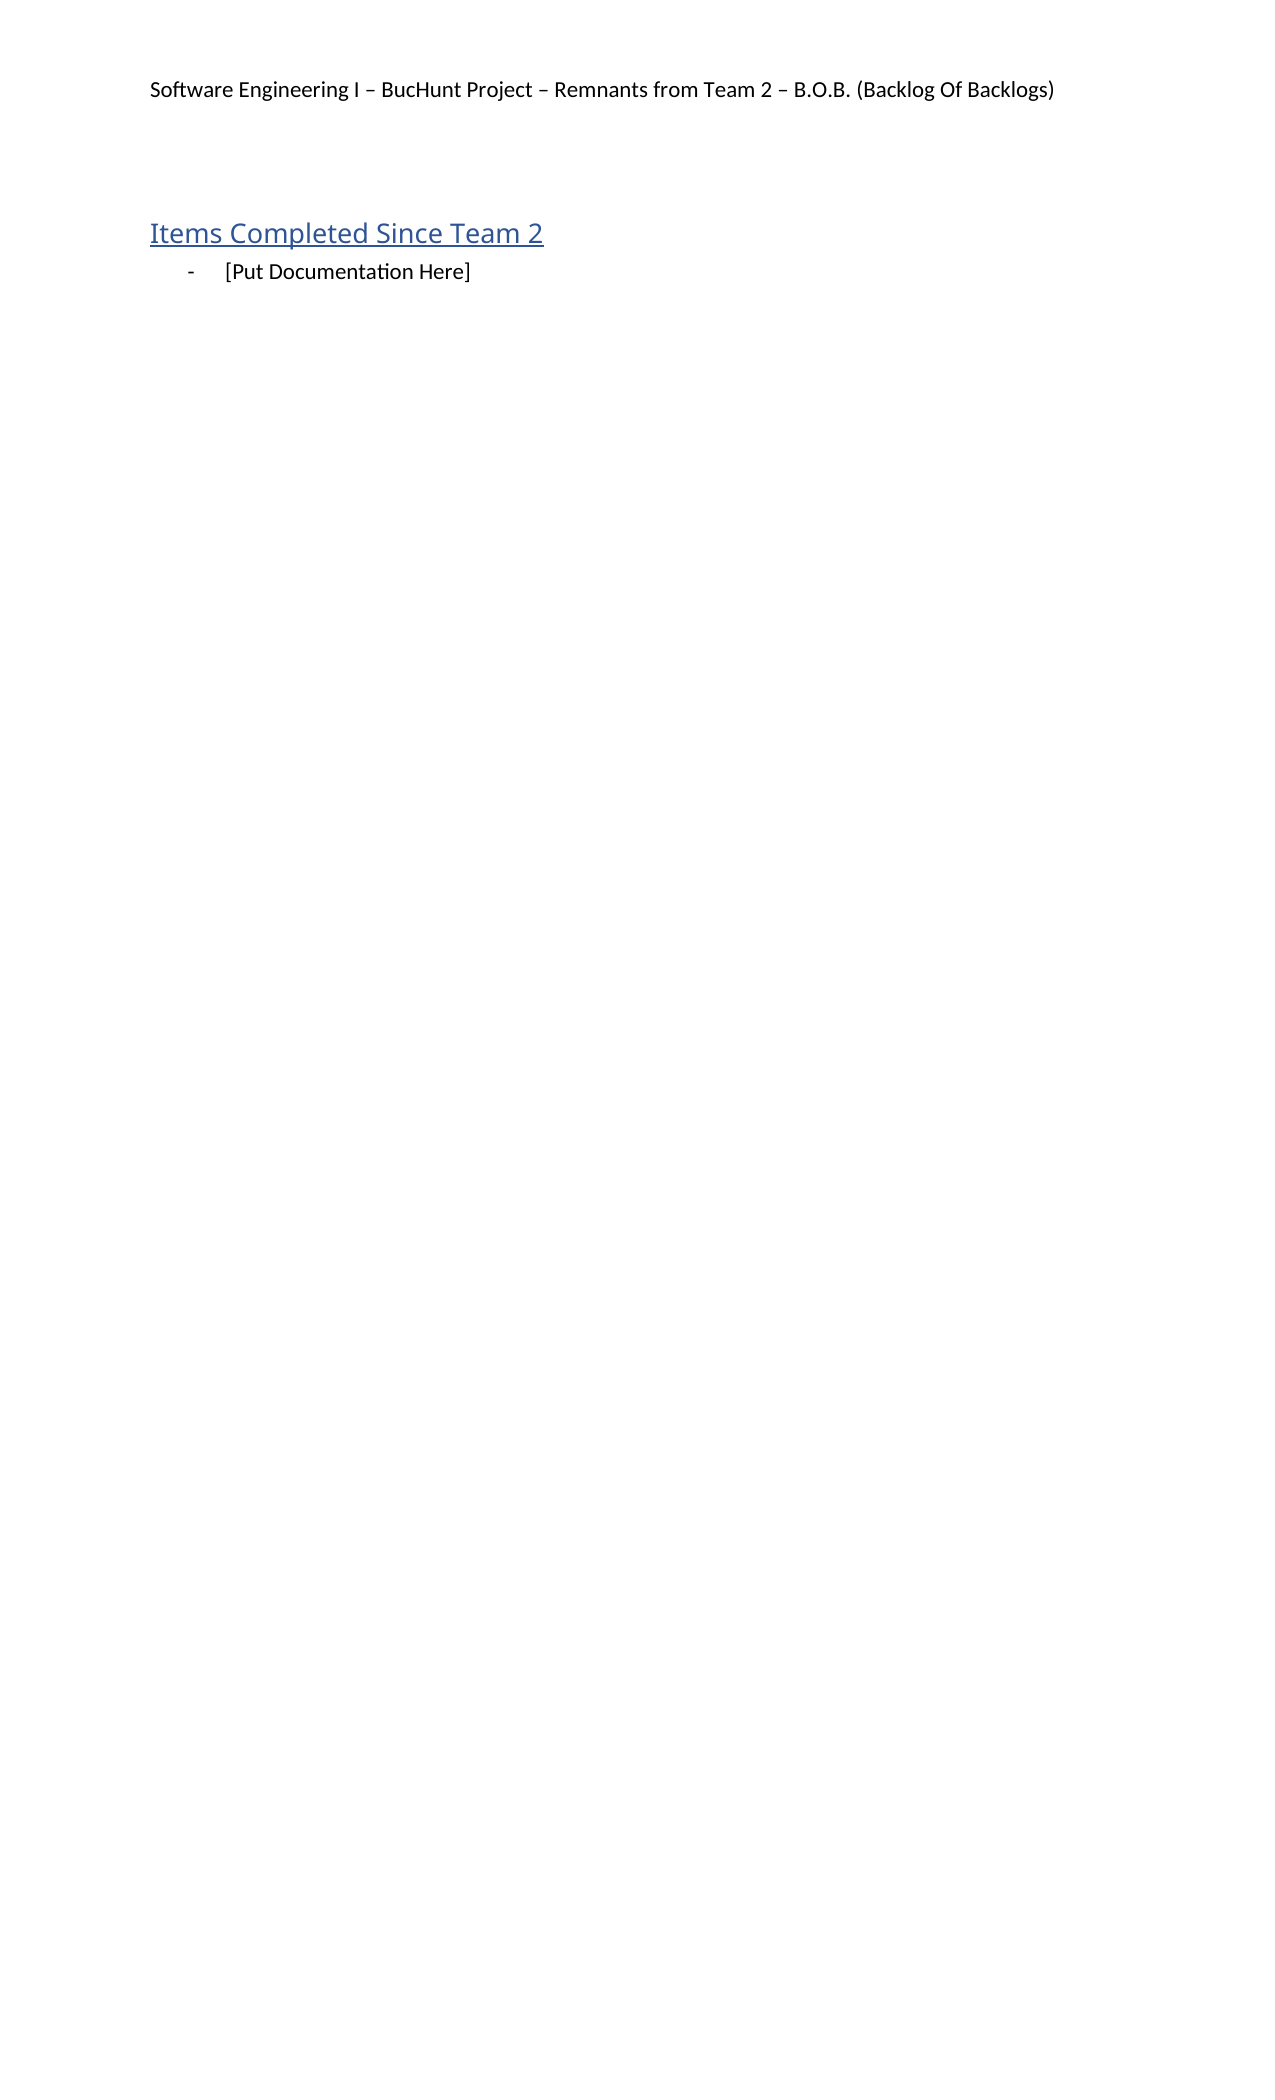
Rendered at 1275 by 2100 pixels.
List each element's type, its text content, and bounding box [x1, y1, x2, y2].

subtitle Items Completed Since Team 2 [150, 214, 1125, 251]
list [Put Documentation Here] [187, 257, 1125, 285]
